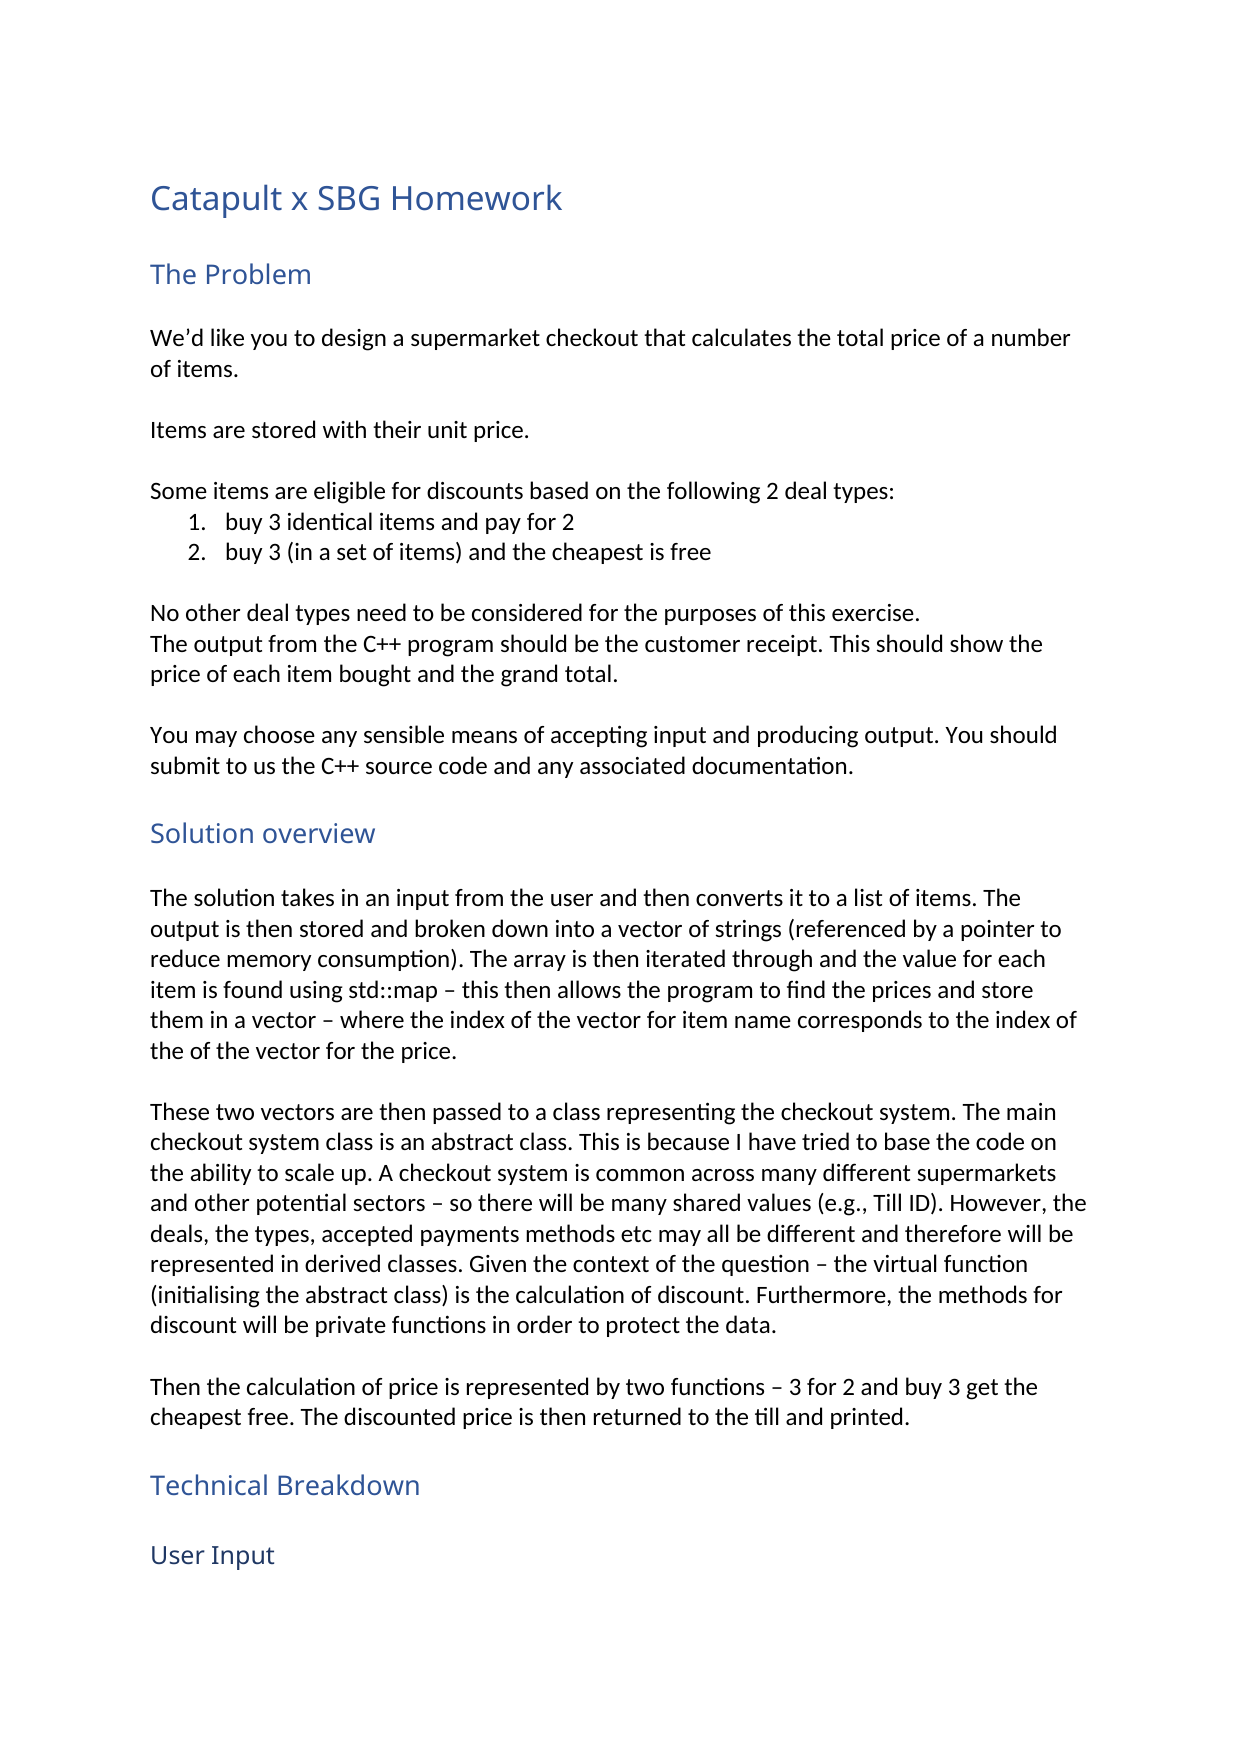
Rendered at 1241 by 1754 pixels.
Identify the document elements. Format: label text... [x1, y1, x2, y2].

text The output from the C++ program should be the customer receipt. This should show the price of each item bought and the grand total. [150, 628, 1090, 689]
text The solution takes in an input from the user and then converts it to a list of items. The output is then stored and broken down into a vector of strings (referenced by a pointer to reduce memory consumption). The array is then iterated through and the value for each item is found using std::map – this then allows the program to find the prices and store them in a vector – where the index of the vector for item name corresponds to the index of the of the vector for the price. [150, 882, 1090, 1066]
subtitle Catapult x SBG Homework [150, 175, 1090, 220]
text Items are stored with their unit price. [150, 414, 1090, 444]
list buy 3 (in a set of items) and the cheapest is free [187, 536, 1090, 567]
text These two vectors are then passed to a class representing the checkout system. The main checkout system class is an abstract class. This is because I have tried to base the code on the ability to scale up. A checkout system is common across many different supermarkets and other potential sectors – so there will be many shared values (e.g., Till ID). However, the deals, the types, accepted payments methods etc may all be different and therefore will be represented in derived classes. Given the context of the question – the virtual function (initialising the abstract class) is the calculation of discount. Furthermore, the methods for discount will be private functions in order to protect the data. [150, 1096, 1090, 1340]
subtitle The Problem [150, 255, 1090, 292]
subtitle Solution overview [150, 815, 1090, 852]
subtitle Technical Breakdown [150, 1466, 1090, 1503]
text Then the calculation of price is represented by two functions – 3 for 2 and buy 3 get the cheapest free. The discounted price is then returned to the till and printed. [150, 1371, 1090, 1432]
text You may choose any sensible means of accepting input and producing output. You should submit to us the C++ source code and any associated documentation. [150, 719, 1090, 780]
text No other deal types need to be considered for the purposes of this exercise. [150, 597, 1090, 628]
subtitle User Input [150, 1538, 1090, 1572]
list buy 3 identical items and pay for 2 [187, 506, 1090, 536]
text We’d like you to design a supermarket checkout that calculates the total price of a number of items. [150, 322, 1090, 383]
text Some items are eligible for discounts based on the following 2 deal types: [150, 475, 1090, 506]
